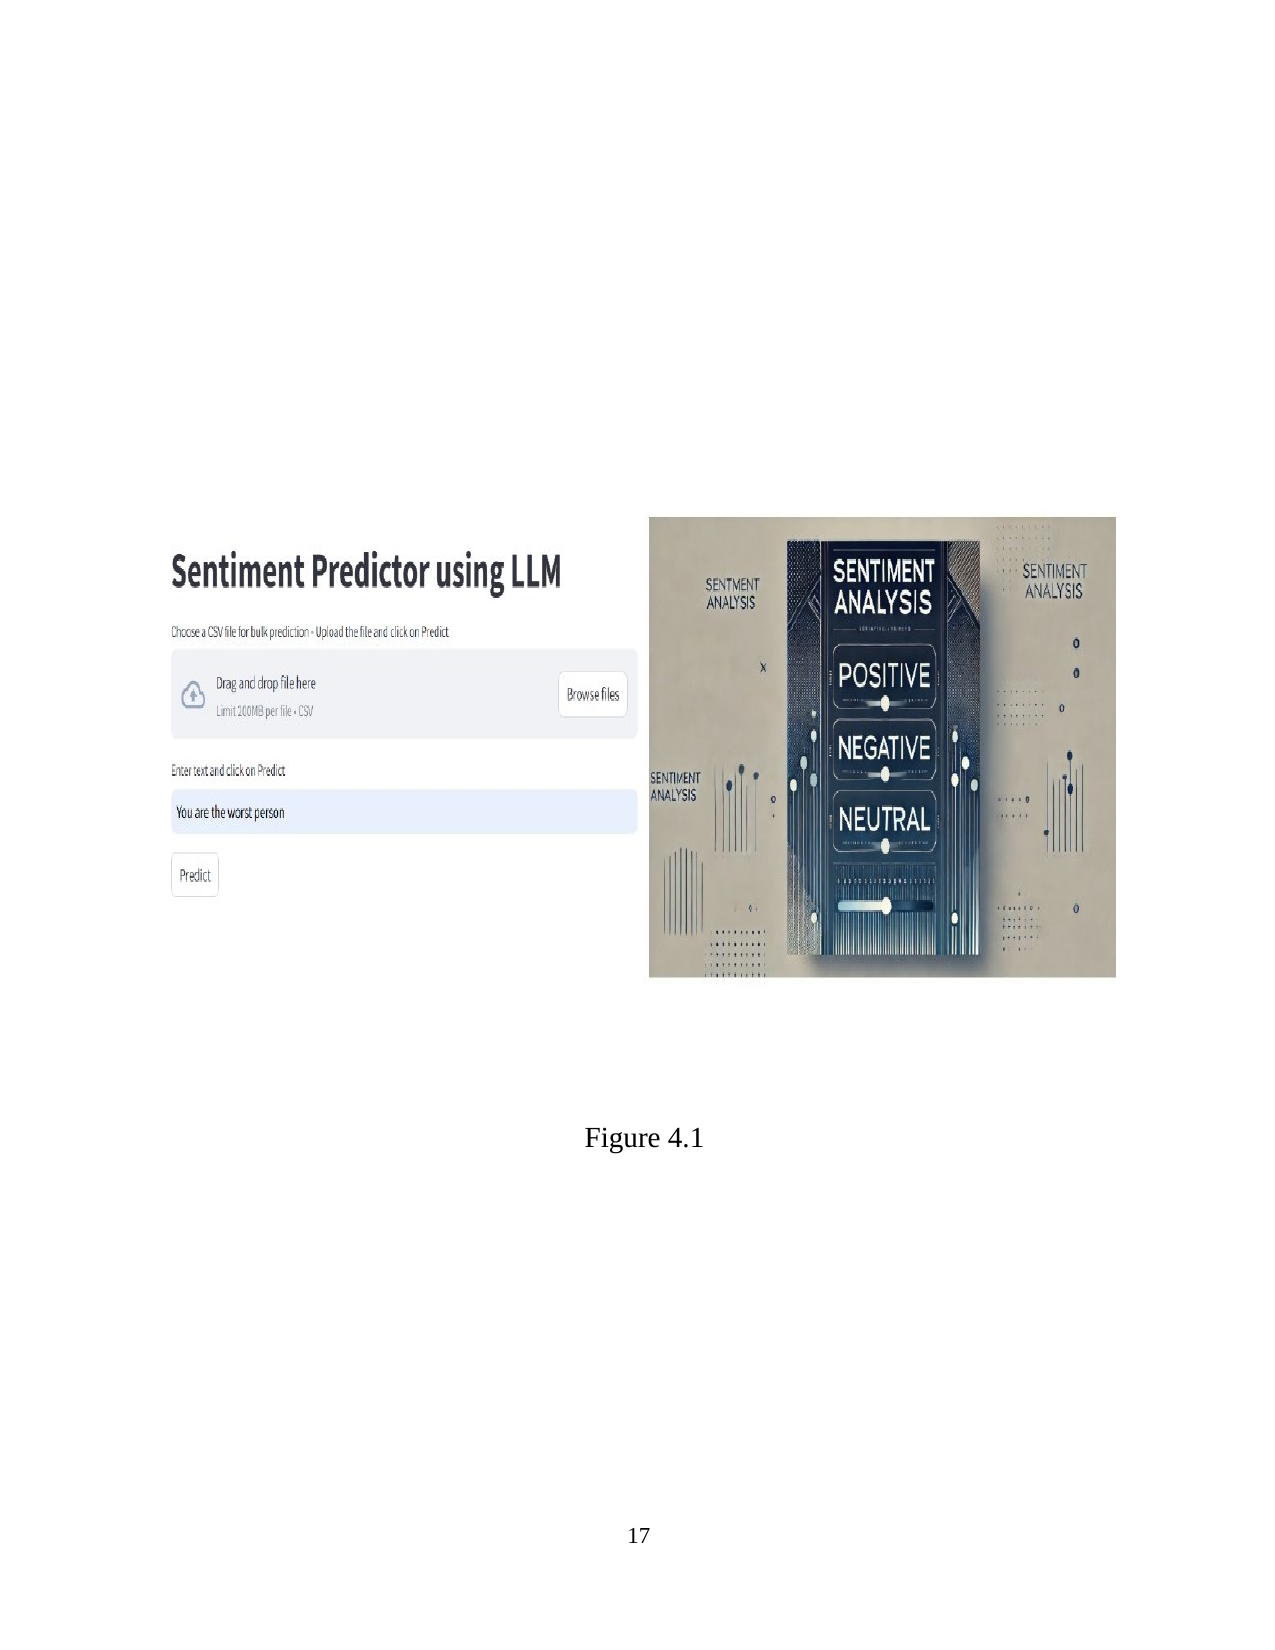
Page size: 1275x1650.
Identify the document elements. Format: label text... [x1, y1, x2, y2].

picture [131, 466, 1130, 1072]
text Figure 4.1 [139, 1120, 1137, 1154]
